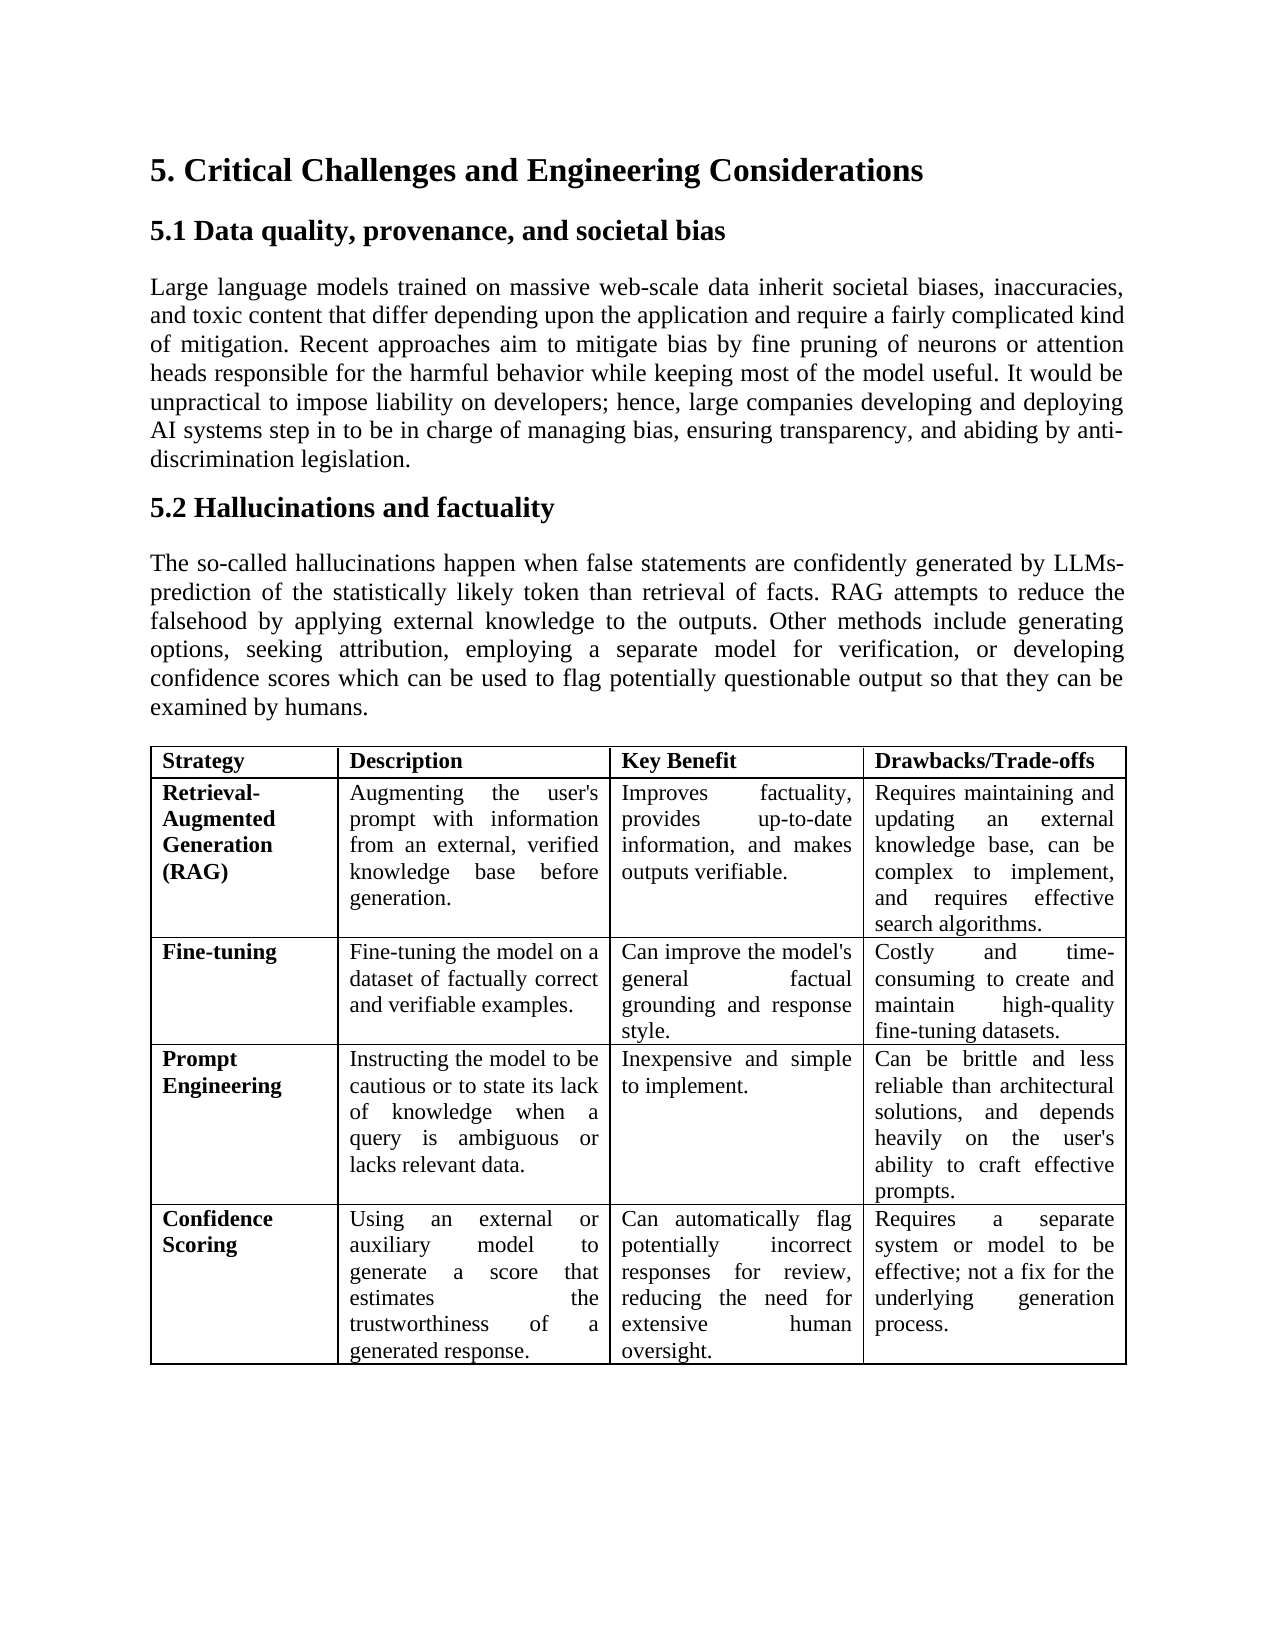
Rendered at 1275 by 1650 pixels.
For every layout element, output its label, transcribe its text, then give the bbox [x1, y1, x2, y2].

table_cell Fine-tuning the model on a dataset of factually correct and verifiable examples. [339, 938, 609, 1044]
table_cell Costly and time-consuming to create and maintain high-quality fine-tuning datasets. [864, 938, 1125, 1044]
table_cell Confidence Scoring [152, 1205, 337, 1363]
subtitle 5.1 Data quality, provenance, and societal bias [150, 213, 1125, 247]
table_cell Requires maintaining and updating an external knowledge base, can be complex to implement, and requires effective search algorithms. [864, 779, 1125, 937]
subtitle 5. Critical Challenges and Engineering Considerations [150, 150, 1125, 188]
table_cell Improves factuality, provides up-to-date information, and makes outputs verifiable. [611, 779, 863, 937]
table_cell Instructing the model to be cautious or to state its lack of knowledge when a query is ambiguous or lacks relevant data. [339, 1045, 609, 1203]
table_cell Using an external or auxiliary model to generate a score that estimates the trustworthiness of a generated response. [339, 1205, 609, 1363]
table_header Strategy [152, 747, 338, 777]
table_header Key Benefit [611, 747, 863, 777]
text The so-called hallucinations happen when false statements are confidently generated by LLMs-prediction of the statistically likely token than retrieval of facts. RAG attempts to reduce the falsehood by applying external knowledge to the outputs. Other methods include generating options, seeking attribution, employing a separate model for verification, or developing confidence scores which can be used to flag potentially questionable output so that they can be examined by humans. [150, 548, 1125, 721]
table_cell Can automatically flag potentially incorrect responses for review, reducing the need for extensive human oversight. [611, 1205, 863, 1363]
text Large language models trained on massive web-scale data inherit societal biases, inaccuracies, and toxic content that differ depending upon the application and require a fairly complicated kind of mitigation. Recent approaches aim to mitigate bias by fine pruning of neurons or attention heads responsible for the harmful behavior while keeping most of the model useful. It would be unpractical to impose liability on developers; hence, large companies developing and deploying AI systems step in to be in charge of managing bias, ensuring transparency, and abiding by anti-discrimination legislation. [150, 272, 1125, 473]
table_cell Can improve the model's general factual grounding and response style. [611, 938, 863, 1044]
table_cell Fine-tuning [152, 938, 337, 1044]
subtitle 5.2 Hallucinations and factuality [150, 490, 1125, 523]
table_cell Requires a separate system or model to be effective; not a fix for the underlying generation process. [864, 1205, 1125, 1363]
table_cell Augmenting the user's prompt with information from an external, verified knowledge base before generation. [339, 779, 609, 937]
table_cell Can be brittle and less reliable than architectural solutions, and depends heavily on the user's ability to craft effective prompts. [864, 1045, 1125, 1203]
table_header Description [339, 747, 610, 777]
table_cell Retrieval-Augmented Generation (RAG) [152, 779, 337, 937]
table_cell Prompt Engineering [152, 1045, 337, 1203]
table_header Drawbacks/Trade-offs [864, 747, 1125, 777]
table_cell Inexpensive and simple to implement. [611, 1045, 863, 1203]
